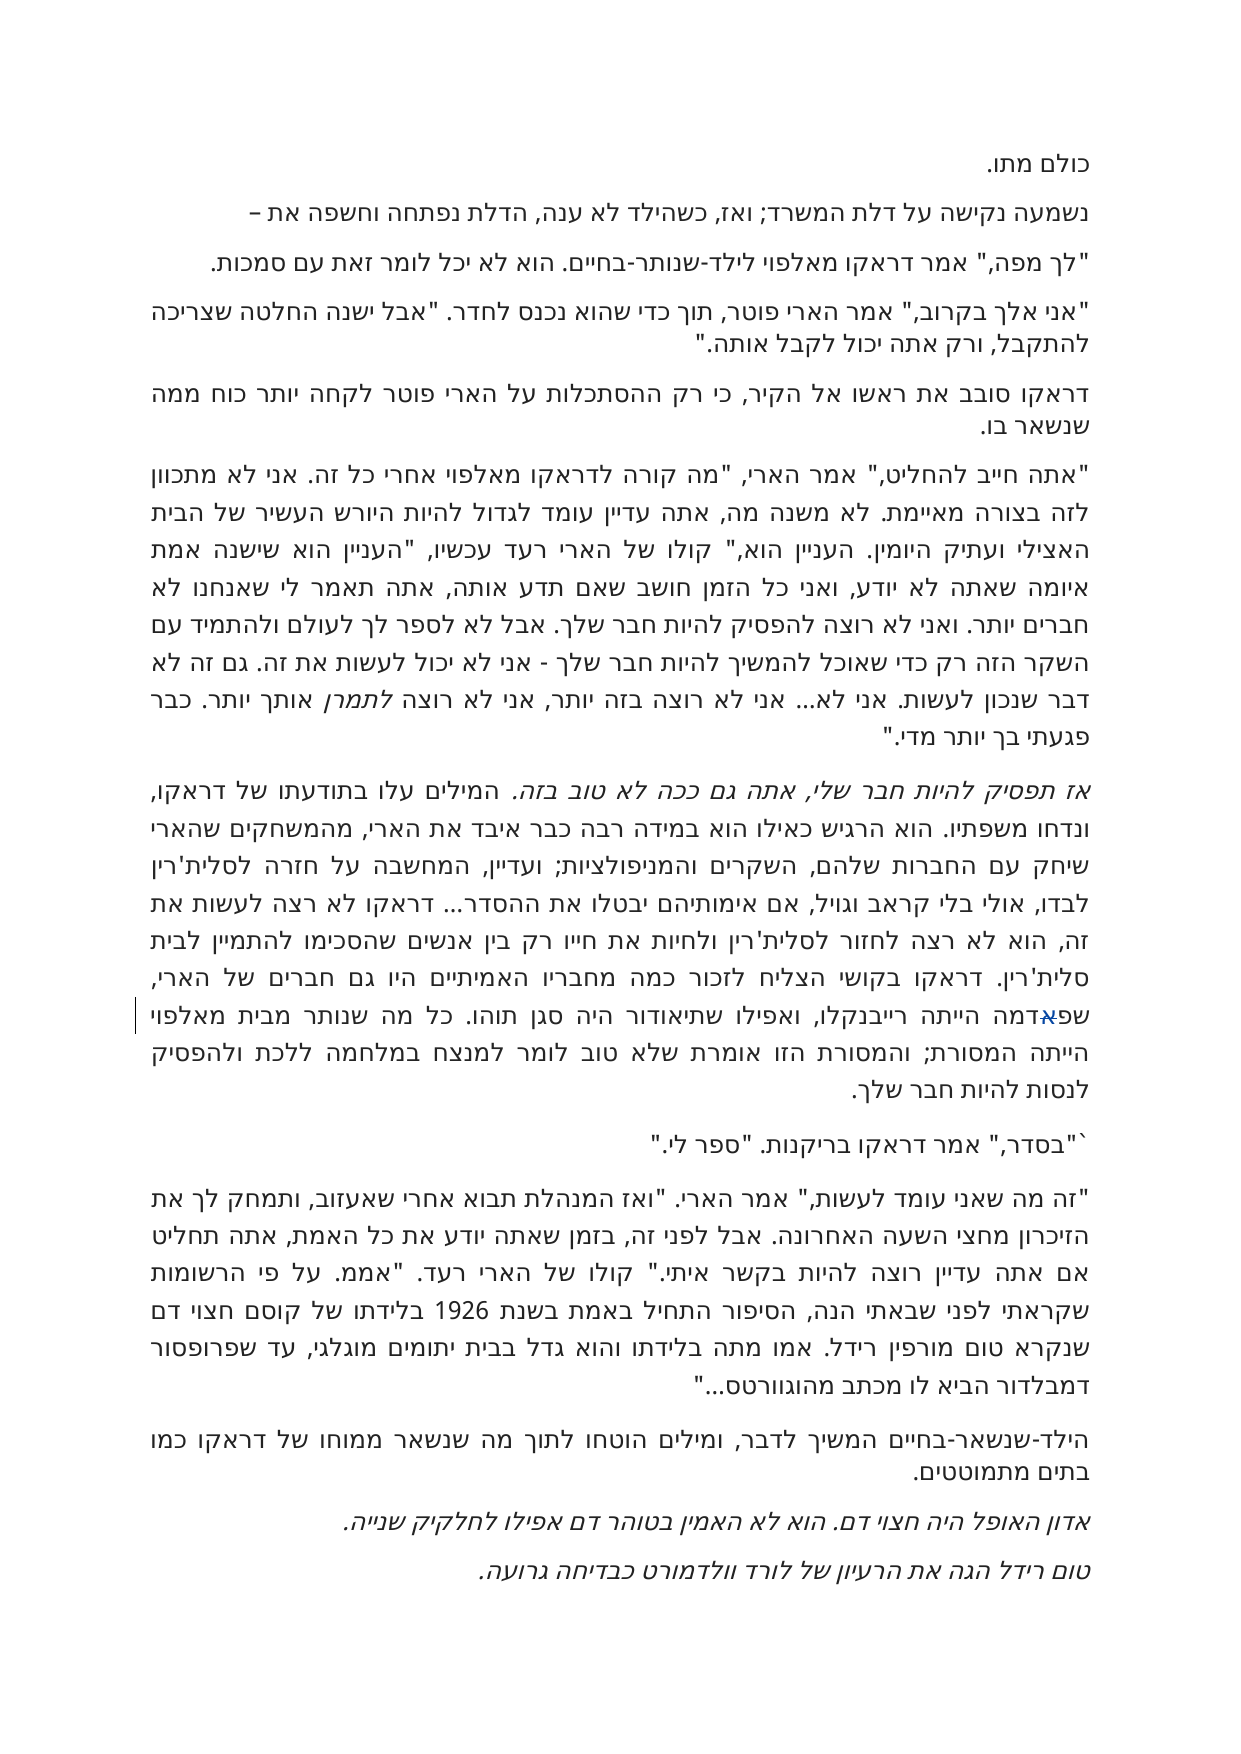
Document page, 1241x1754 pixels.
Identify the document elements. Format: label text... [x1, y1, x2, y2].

text "זה מה שאני עומד לעשות," אמר הארי. "ואז המנהלת תבוא אחרי שאעזוב, ותמחק לך את הזיכרון מחצי השעה האחרונה. אבל לפני זה, בזמן שאתה יודע את כל האמת, אתה תחליט אם אתה עדיין רוצה להיות בקשר איתי." קולו של הארי רעד. "אממ. על פי הרשומות שקראתי לפני שבאתי הנה, הסיפור התחיל באמת בשנת 1926 בלידתו של קוסם חצוי דם שנקרא טום מורפין רידל. אמו מתה בלידתו והוא גדל בבית יתומים מוגלגי, עד שפרופסור דמבלדור הביא לו מכתב מהוגוורטס…" [150, 1185, 1090, 1404]
text טום רידל הגה את הרעיון של לורד וולדמורט כבדיחה גרועה. [150, 1557, 1090, 1589]
text אז תפסיק להיות חבר שלי, אתה גם ככה לא טוב בזה. המילים עלו בתודעתו של דראקו, ונדחו משפתיו. הוא הרגיש כאילו הוא במידה רבה כבר איבד את הארי, מהמשחקים שהארי שיחק עם החברות שלהם, השקרים והמניפולציות; ועדיין, המחשבה על חזרה לסלית'רין לבדו, אולי בלי קראב וגויל, אם אימותיהם יבטלו את ההסדר… דראקו לא רצה לעשות את זה, הוא לא רצה לחזור לסלית'רין ולחיות את חייו רק בין אנשים שהסכימו להתמיין לבית סלית'רין. דראקו בקושי הצליח לזכור כמה מחבריו האמיתיים היו גם חברים של הארי, שפדמה הייתה רייבנקלו, ואפילו שתיאודור היה סגן תוהו. כל מה שנותר מבית מאלפוי הייתה המסורת; והמסורת הזו אומרת שלא טוב לומר למנצח במלחמה ללכת ולהפסיק לנסות להיות חבר שלך. [150, 777, 1090, 1109]
text נשמעה נקישה על דלת המשרד; ואז, כשהילד לא ענה, הדלת נפתחה וחשפה את – [150, 199, 1090, 232]
text כולם מתו. [150, 150, 1090, 183]
text `"בסדר," אמר דראקו בריקנות. "ספר לי." [150, 1131, 1090, 1163]
text "לך מפה," אמר דראקו מאלפוי לילד-שנותר-בחיים. הוא לא יכל לומר זאת עם סמכות. [150, 248, 1090, 281]
text דראקו סובב את ראשו אל הקיר, כי רק ההסתכלות על הארי פוטר לקחה יותר כוח ממה שנשאר בו. [150, 380, 1090, 445]
text הילד-שנשאר-בחיים המשיך לדבר, ומילים הוטחו לתוך מה שנשאר ממוחו של דראקו כמו בתים מתמוטטים. [150, 1426, 1090, 1491]
text "אני אלך בקרוב," אמר הארי פוטר, תוך כדי שהוא נכנס לחדר. "אבל ישנה החלטה שצריכה להתקבל, ורק אתה יכול לקבל אותה." [150, 298, 1090, 363]
text אדון האופל היה חצוי דם. הוא לא האמין בטוהר דם אפילו לחלקיק שנייה. [150, 1508, 1090, 1540]
text "אתה חייב להחליט," אמר הארי, "מה קורה לדראקו מאלפוי אחרי כל זה. אני לא מתכוון לזה בצורה מאיימת. לא משנה מה, אתה עדיין עומד לגדול להיות היורש העשיר של הבית האצילי ועתיק היומין. העניין הוא," קולו של הארי רעד עכשיו, "העניין הוא שישנה אמת איומה שאתה לא יודע, ואני כל הזמן חושב שאם תדע אותה, אתה תאמר לי שאנחנו לא חברים יותר. ואני לא רוצה להפסיק להיות חבר שלך. אבל לא לספר לך לעולם ולהתמיד עם השקר הזה רק כדי שאוכל להמשיך להיות חבר שלך - אני לא יכול לעשות את זה. גם זה לא דבר שנכון לעשות. אני לא… אני לא רוצה בזה יותר, אני לא רוצה לתמרן אותך יותר. כבר פגעתי בך יותר מדי." [150, 462, 1090, 756]
